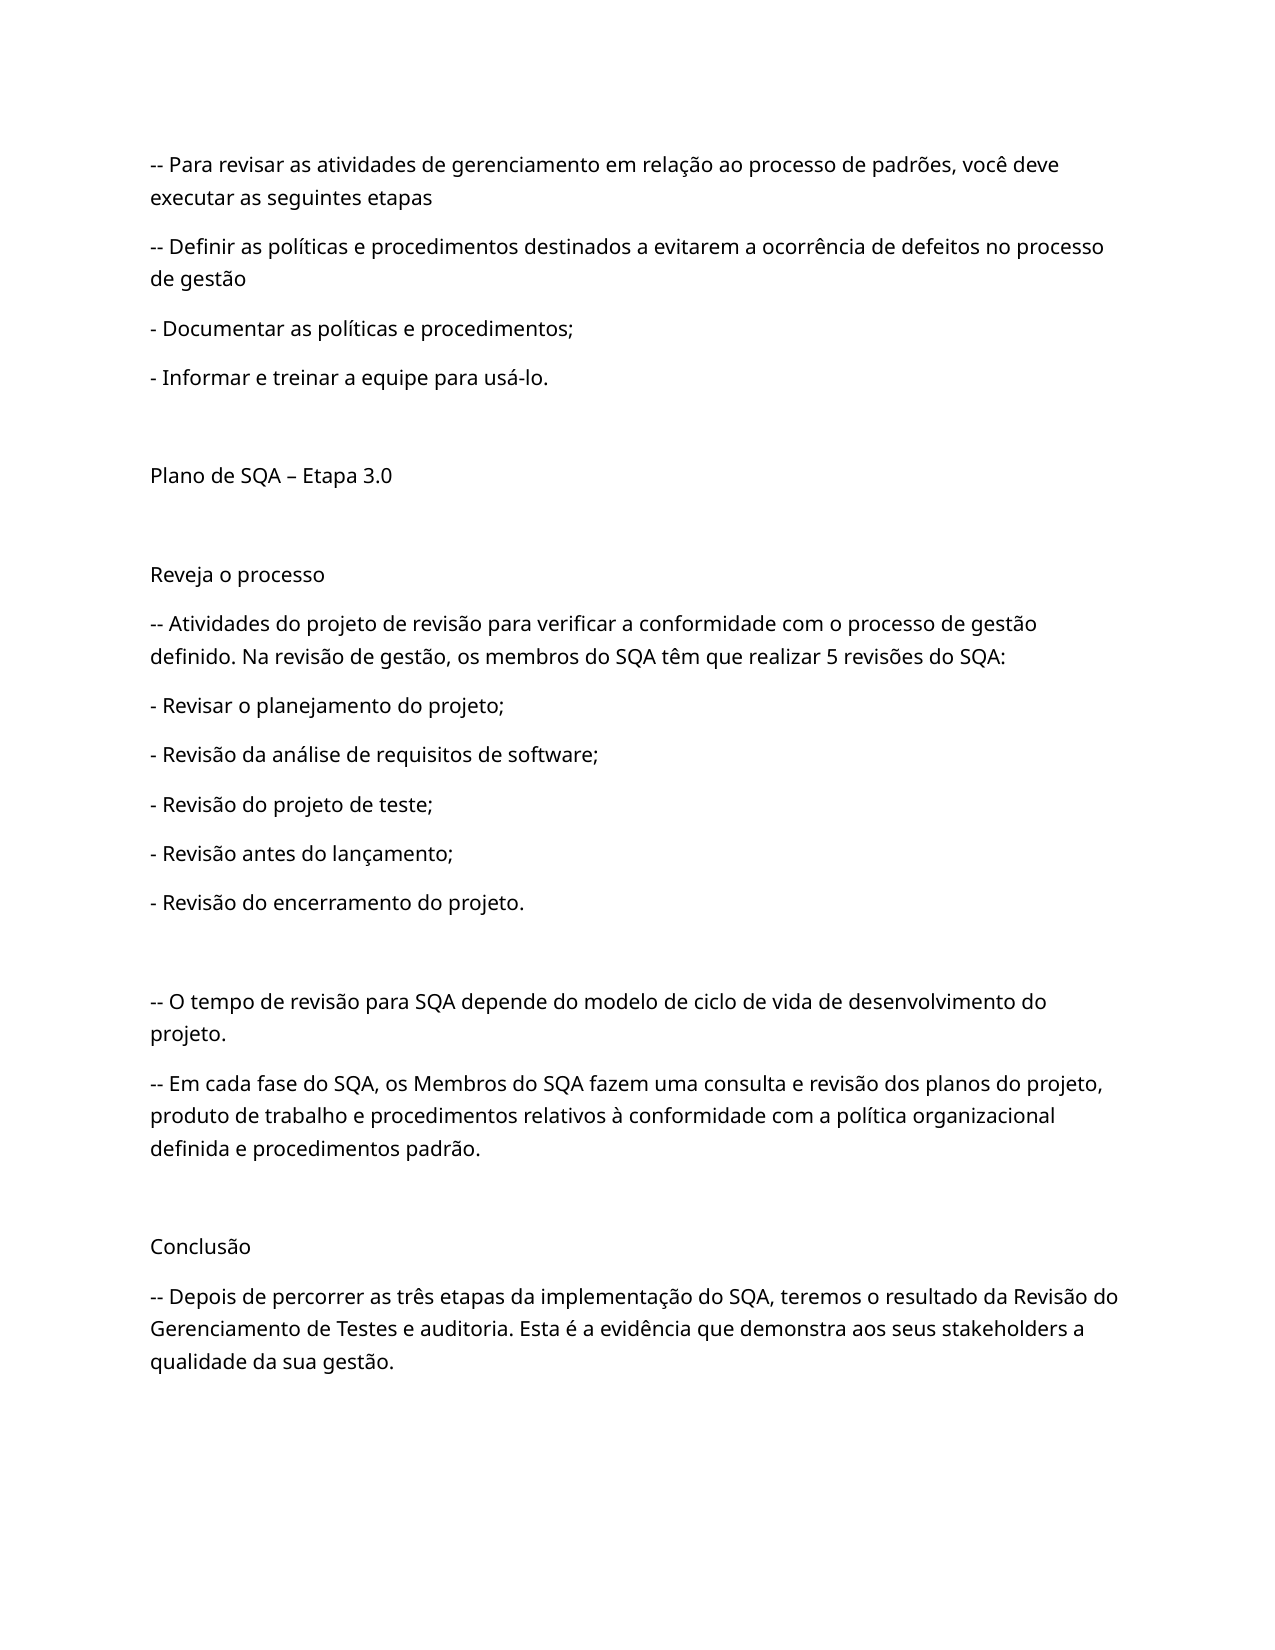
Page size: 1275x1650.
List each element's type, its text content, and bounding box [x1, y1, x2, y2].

text - Revisão da análise de requisitos de software; [150, 741, 1125, 769]
text -- O tempo de revisão para SQA depende do modelo de ciclo de vida de desenvolvimento do projeto. [150, 987, 1125, 1048]
text -- Depois de percorrer as três etapas da implementação do SQA, teremos o resultado da Revisão do Gerenciamento de Testes e auditoria. Esta é a evidência que demonstra aos seus stakeholders a qualidade da sua gestão. [150, 1282, 1125, 1375]
text Reveja o processo [150, 560, 1125, 588]
text - Revisão antes do lançamento; [150, 839, 1125, 867]
text - Documentar as políticas e procedimentos; [150, 314, 1125, 342]
text -- Atividades do projeto de revisão para verificar a conformidade com o processo de gestão definido. Na revisão de gestão, os membros do SQA têm que realizar 5 revisões do SQA: [150, 609, 1125, 670]
text - Revisar o planejamento do projeto; [150, 691, 1125, 720]
text Conclusão [150, 1232, 1125, 1261]
text - Informar e treinar a equipe para usá-lo. [150, 363, 1125, 391]
text - Revisão do encerramento do projeto. [150, 888, 1125, 917]
text - Revisão do projeto de teste; [150, 790, 1125, 818]
text -- Para revisar as atividades de gerenciamento em relação ao processo de padrões, você deve executar as seguintes etapas [150, 150, 1125, 211]
text -- Definir as políticas e procedimentos destinados a evitarem a ocorrência de defeitos no processo de gestão [150, 232, 1125, 293]
text Plano de SQA – Etapa 3.0 [150, 462, 1125, 490]
text -- Em cada fase do SQA, os Membros do SQA fazem uma consulta e revisão dos planos do projeto, produto de trabalho e procedimentos relativos à conformidade com a política organizacional definida e procedimentos padrão. [150, 1069, 1125, 1162]
